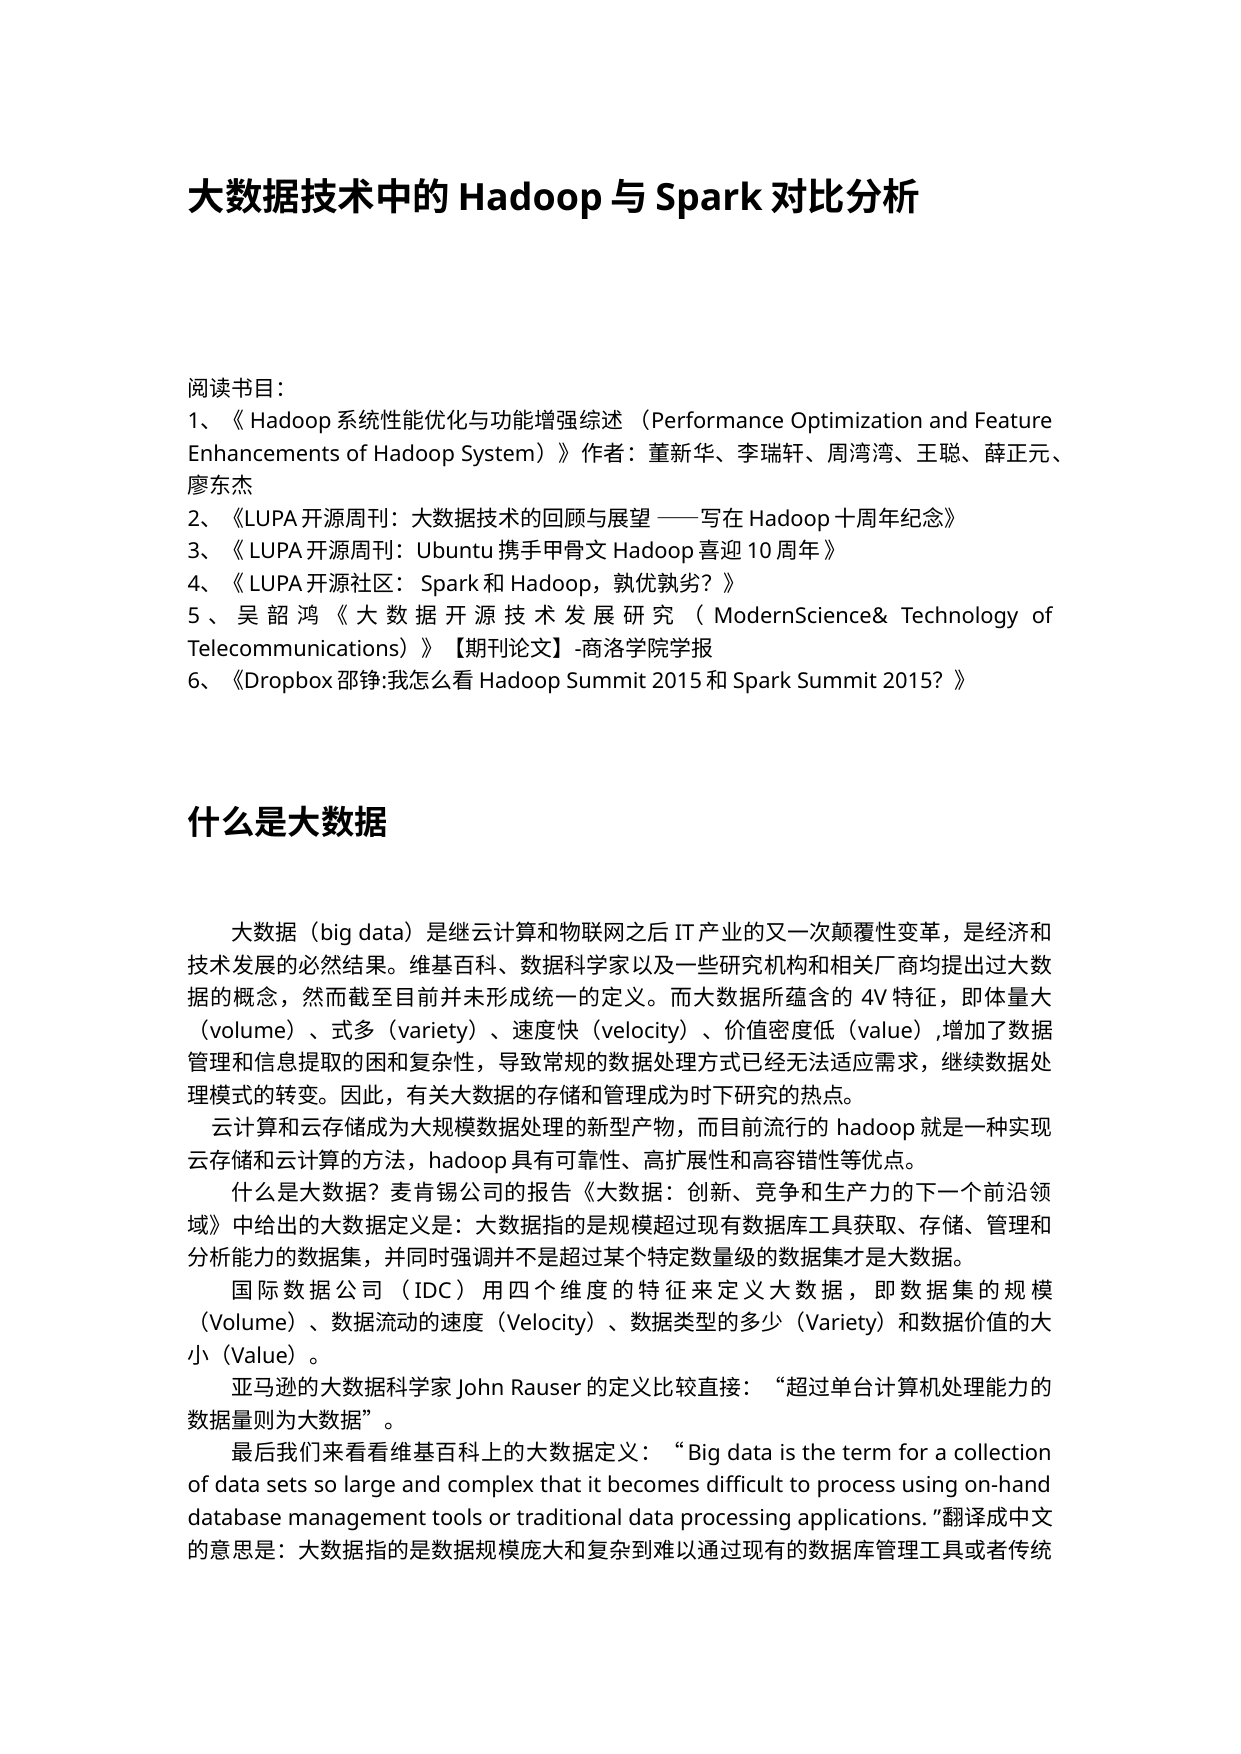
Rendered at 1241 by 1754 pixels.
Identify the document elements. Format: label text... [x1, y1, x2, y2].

text 3、《 LUPA开源周刊：Ubuntu携手甲骨文 Hadoop喜迎10周年 》 [187, 533, 1053, 566]
text 什么是大数据？麦肯锡公司的报告《大数据：创新、竞争和生产力的下一个前沿领域》中给出的大数据定义是：大数据指的是规模超过现有数据库工具获取、存储、管理和分析能力的数据集，并同时强调并不是超过某个特定数量级的数据集才是大数据。 [187, 1175, 1053, 1272]
text 阅读书目： [187, 371, 1053, 403]
text 云计算和云存储成为大规模数据处理的新型产物，而目前流行的hadoop就是一种实现云存储和云计算的方法，hadoop具有可靠性、高扩展性和高容错性等优点。 [187, 1110, 1053, 1175]
text 1、《 Hadoop系统性能优化与功能增强综述 （Performance Optimization and Feature Enhancements of Hadoop System）》作者：董新华、李瑞轩、周湾湾、王聪、薛正元、廖东杰 [187, 403, 1053, 501]
text 5、吴韶鸿《大数据开源技术发展研究（ModernScience& Technology of Telecommunications）》【期刊论文】-商洛学院学报 [187, 598, 1053, 663]
text 大数据（big data）是继云计算和物联网之后IT产业的又一次颠覆性变革，是经济和技术发展的必然结果。维基百科、数据科学家以及一些研究机构和相关厂商均提出过大数据的概念，然而截至目前并未形成统一的定义。而大数据所蕴含的4V特征，即体量大（volume）、式多（variety）、速度快（velocity）、价值密度低（value）,增加了数据管理和信息提取的困和复杂性，导致常规的数据处理方式已经无法适应需求，继续数据处理模式的转变。因此，有关大数据的存储和管理成为时下研究的热点。 [187, 915, 1053, 1110]
subtitle 什么是大数据 [187, 788, 1053, 853]
text 2、《LUPA开源周刊：大数据技术的回顾与展望 ——写在Hadoop十周年纪念》 [187, 501, 1053, 533]
text 4、《 LUPA开源社区： Spark和Hadoop，孰优孰劣？》 [187, 566, 1053, 598]
text 亚马逊的大数据科学家John Rauser的定义比较直接：“超过单台计算机处理能力的数据量则为大数据”。 [187, 1370, 1053, 1435]
text 国际数据公司（IDC）用四个维度的特征来定义大数据，即数据集的规模（Volume）、数据流动的速度（Velocity）、数据类型的多少（Variety）和数据价值的大小（Value）。 [187, 1272, 1053, 1370]
subtitle 大数据技术中的Hadoop与Spark对比分析 [187, 162, 1053, 227]
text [187, 1435, 1053, 1565]
text 6、《Dropbox邵铮:我怎么看Hadoop Summit 2015和Spark Summit 2015？》 [187, 663, 1053, 696]
